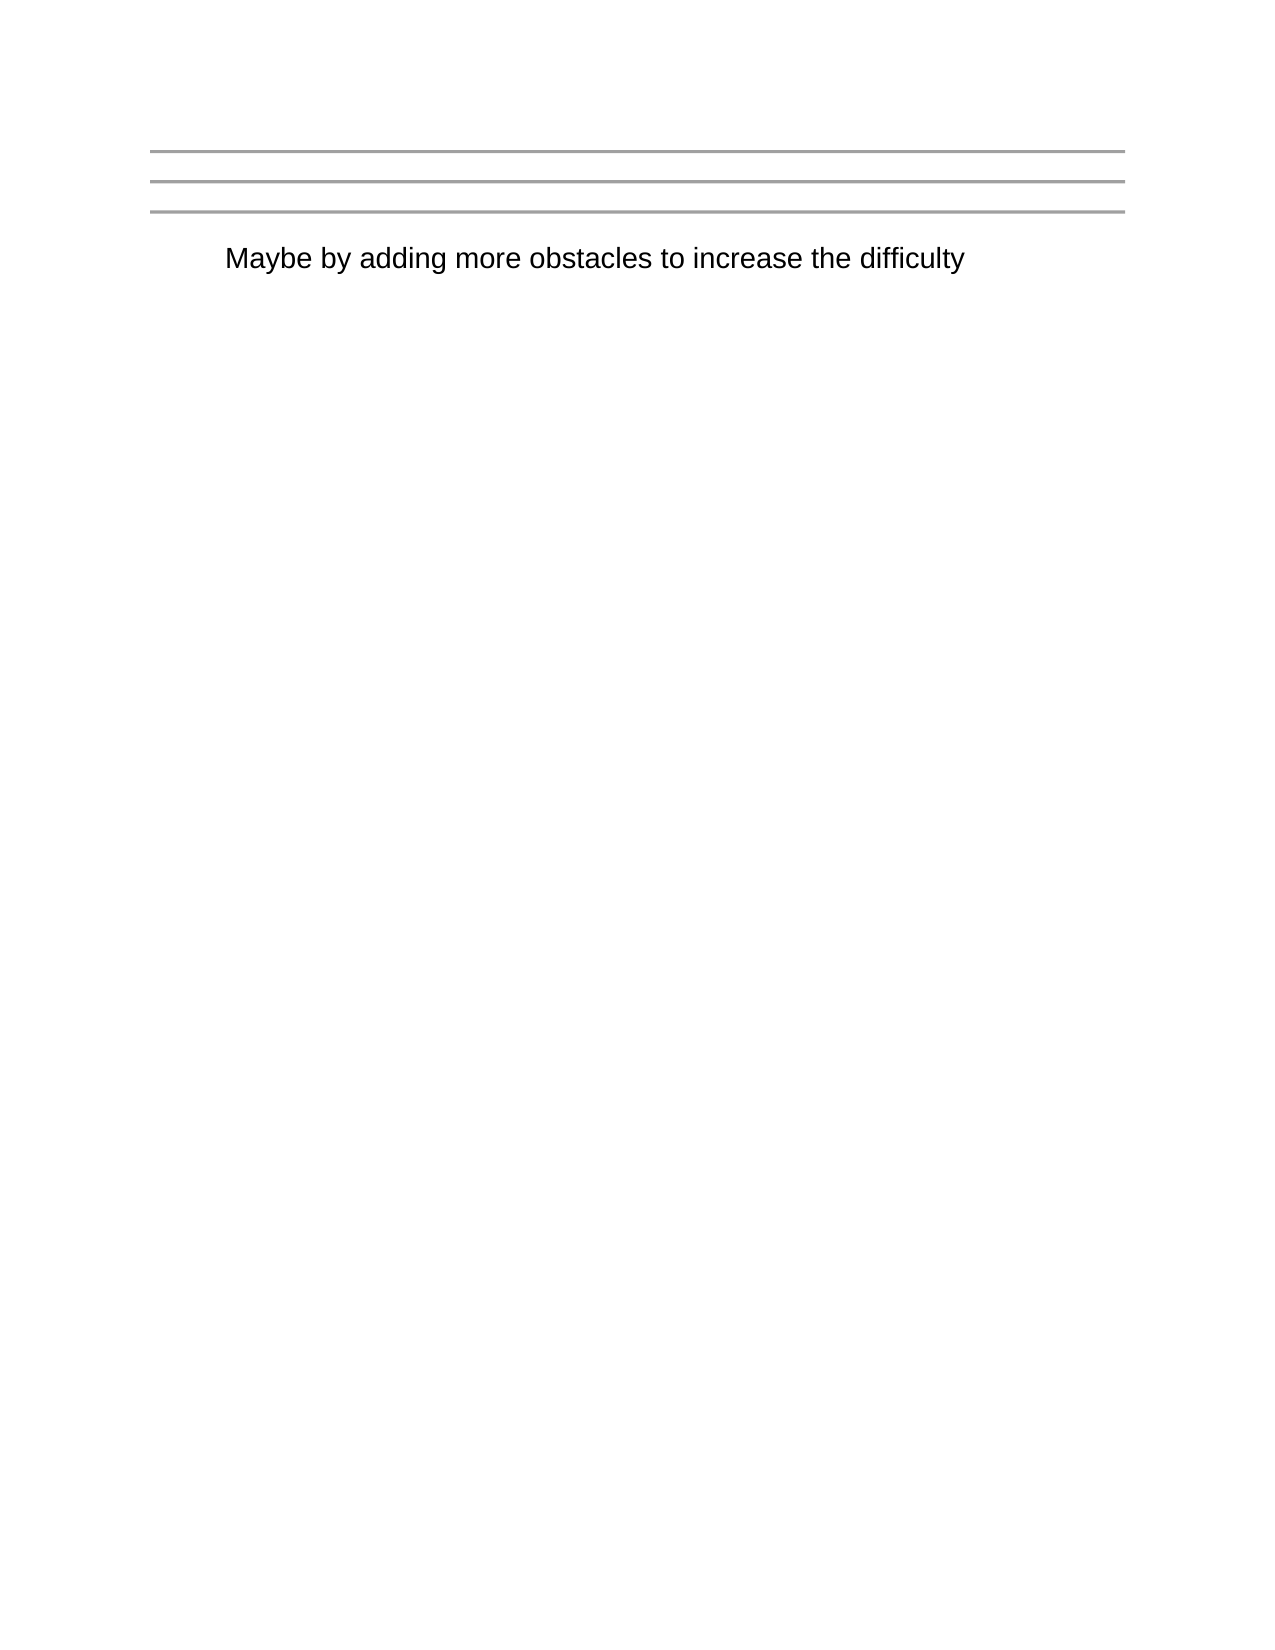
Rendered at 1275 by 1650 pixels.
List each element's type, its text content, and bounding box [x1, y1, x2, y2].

text Maybe by adding more obstacles to increase the difficulty [225, 241, 1125, 274]
